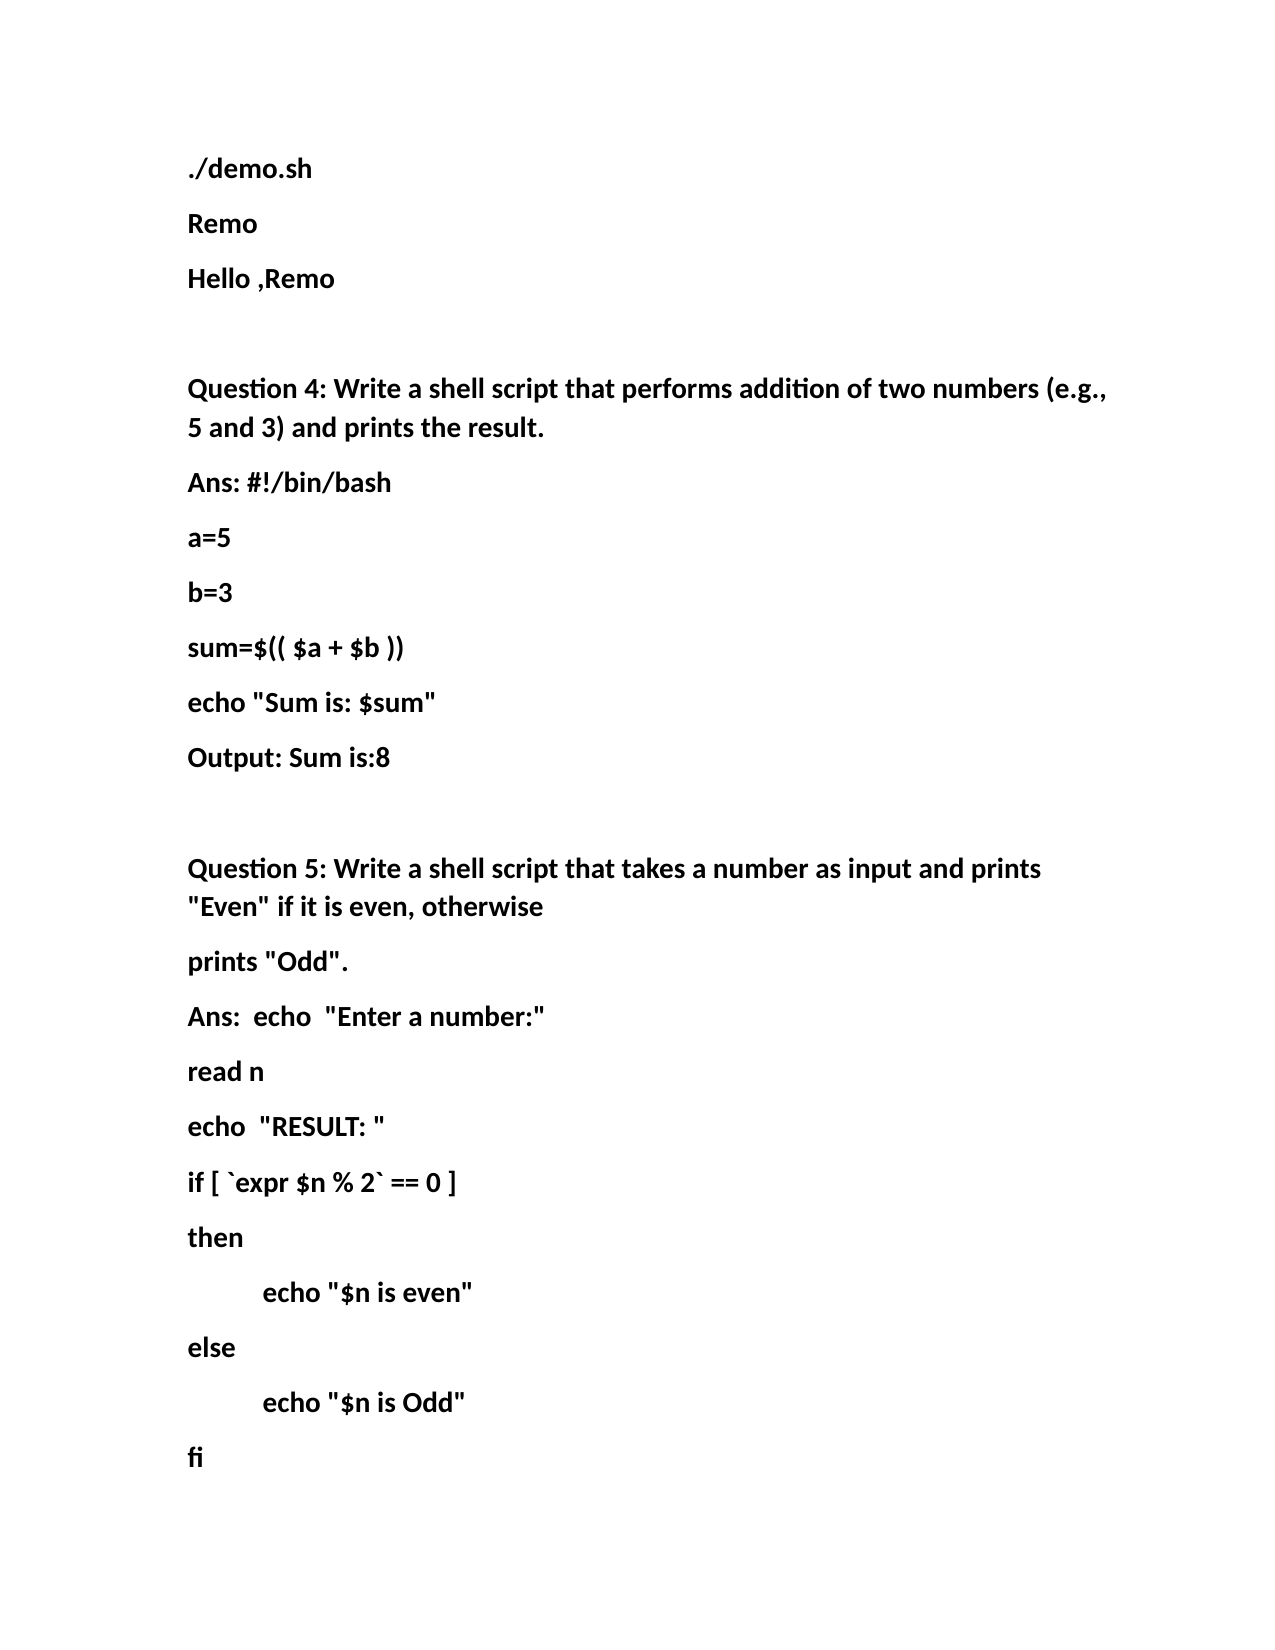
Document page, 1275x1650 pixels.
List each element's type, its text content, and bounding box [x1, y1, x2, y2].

text ./demo.sh [187, 150, 1125, 186]
text sum=$(( $a + $b )) [187, 629, 1125, 665]
text Question 4: Write a shell script that performs addition of two numbers (e.g., 5 and 3) and prints the result. [187, 370, 1125, 444]
text Hello ,Remo [187, 260, 1125, 296]
text else [187, 1329, 1125, 1364]
text Ans: #!/bin/bash [187, 464, 1125, 499]
text then [187, 1219, 1125, 1254]
text fi [187, 1439, 1125, 1475]
text echo "Sum is: $sum" [187, 684, 1125, 720]
text if [ `expr $n % 2` == 0 ] [187, 1164, 1125, 1199]
text read n [187, 1053, 1125, 1089]
text Ans: echo "Enter a number:" [187, 998, 1125, 1034]
text b=3 [187, 574, 1125, 610]
text prints "Odd". [187, 943, 1125, 979]
text Remo [187, 205, 1125, 241]
text a=5 [187, 519, 1125, 555]
text echo "$n is even" [262, 1274, 1125, 1309]
text echo "$n is Odd" [262, 1384, 1125, 1420]
text echo "RESULT: " [187, 1108, 1125, 1144]
text Output: Sum is:8 [187, 739, 1125, 775]
text Question 5: Write a shell script that takes a number as input and prints "Even" if it is even, otherwise [187, 850, 1125, 924]
